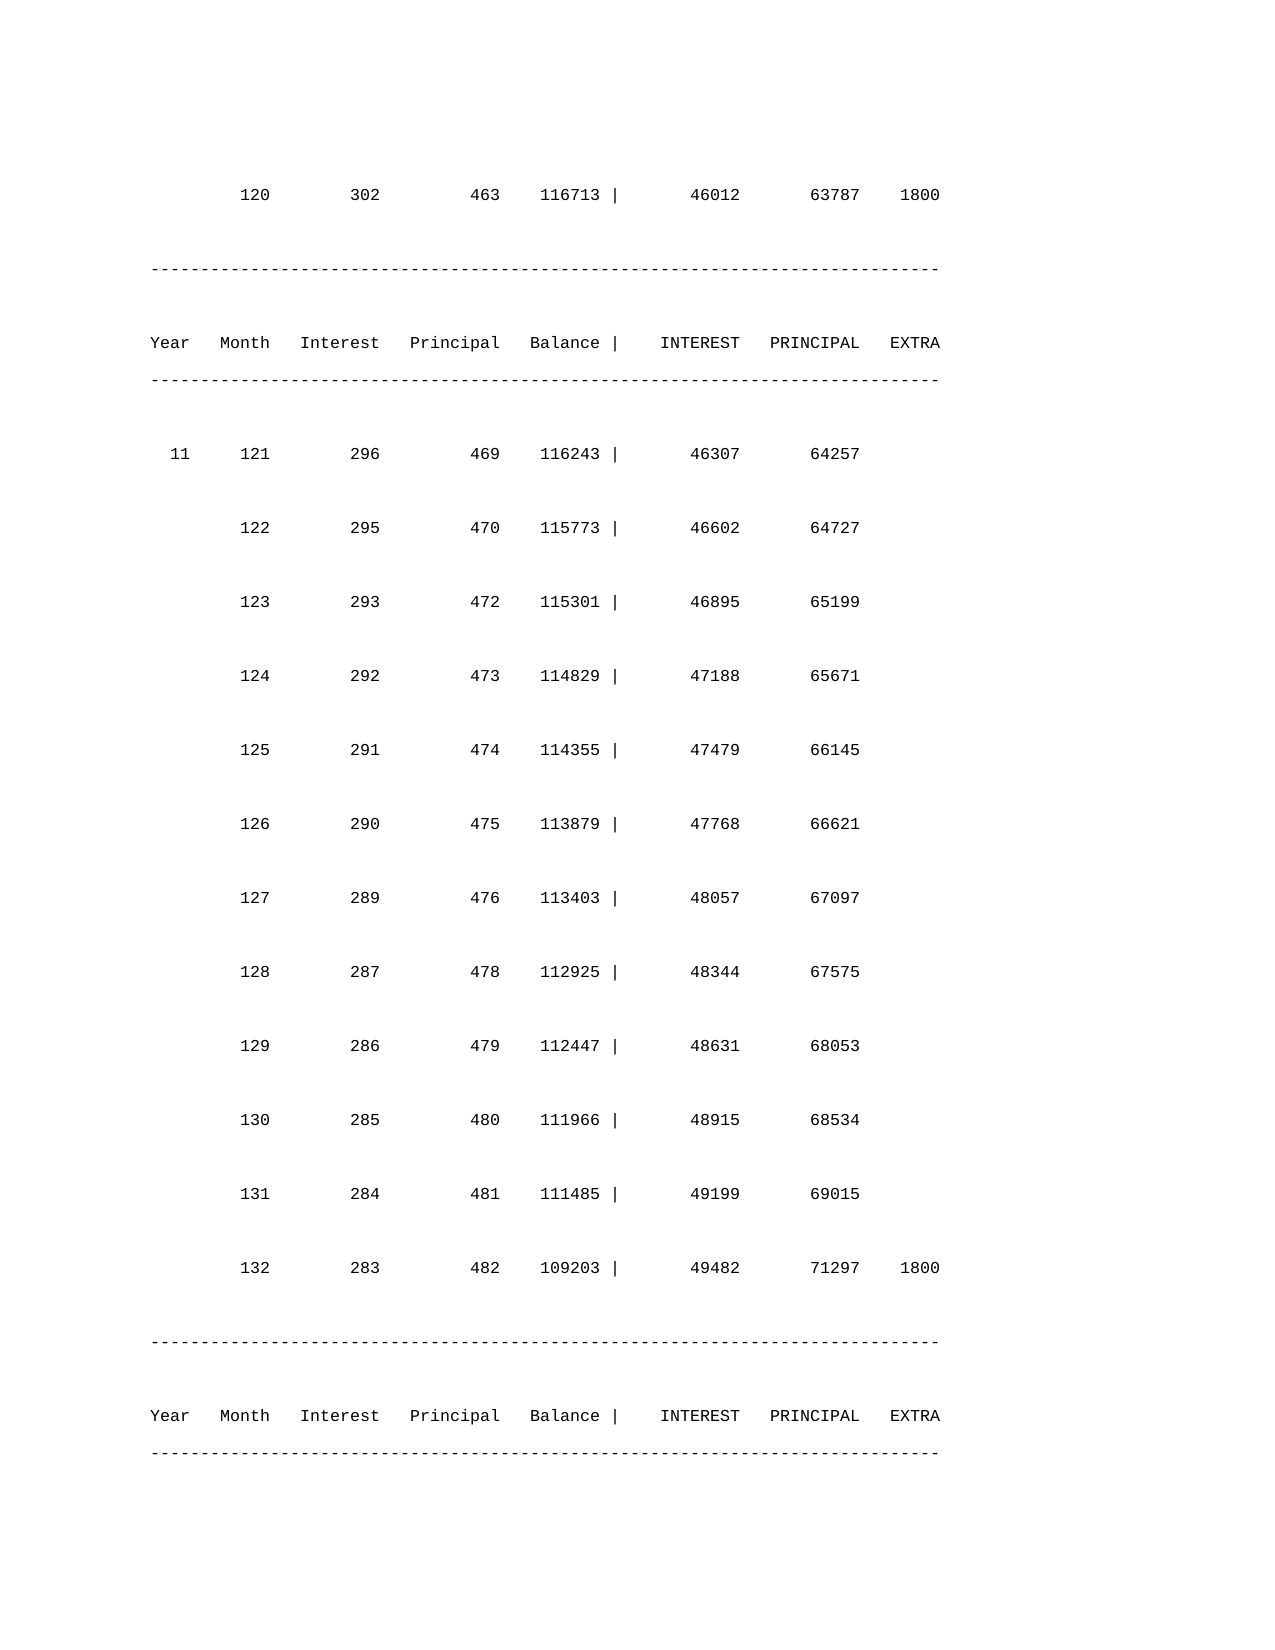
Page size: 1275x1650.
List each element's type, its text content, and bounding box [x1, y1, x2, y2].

text 129 286 479 112447 | 48631 68053 [150, 1037, 1125, 1056]
text ------------------------------------------------------------------------------- [150, 261, 1125, 280]
text 11 121 296 469 116243 | 46307 64257 [150, 446, 1125, 465]
text 125 291 474 114355 | 47479 66145 [150, 742, 1125, 761]
text 122 295 470 115773 | 46602 64727 [150, 520, 1125, 539]
text ------------------------------------------------------------------------------- [150, 1333, 1125, 1352]
text Year Month Interest Principal Balance | INTEREST PRINCIPAL EXTRA [150, 1407, 1125, 1426]
text 124 292 473 114829 | 47188 65671 [150, 668, 1125, 687]
text 127 289 476 113403 | 48057 67097 [150, 889, 1125, 908]
text 123 293 472 115301 | 46895 65199 [150, 594, 1125, 613]
text 126 290 475 113879 | 47768 66621 [150, 816, 1125, 834]
text 120 302 463 116713 | 46012 63787 1800 [150, 187, 1125, 206]
text Year Month Interest Principal Balance | INTEREST PRINCIPAL EXTRA [150, 335, 1125, 354]
text 132 283 482 109203 | 49482 71297 1800 [150, 1259, 1125, 1278]
text 131 284 481 111485 | 49199 69015 [150, 1185, 1125, 1204]
text ------------------------------------------------------------------------------- [150, 1444, 1125, 1463]
text 130 285 480 111966 | 48915 68534 [150, 1111, 1125, 1130]
text 128 287 478 112925 | 48344 67575 [150, 963, 1125, 982]
text ------------------------------------------------------------------------------- [150, 372, 1125, 391]
